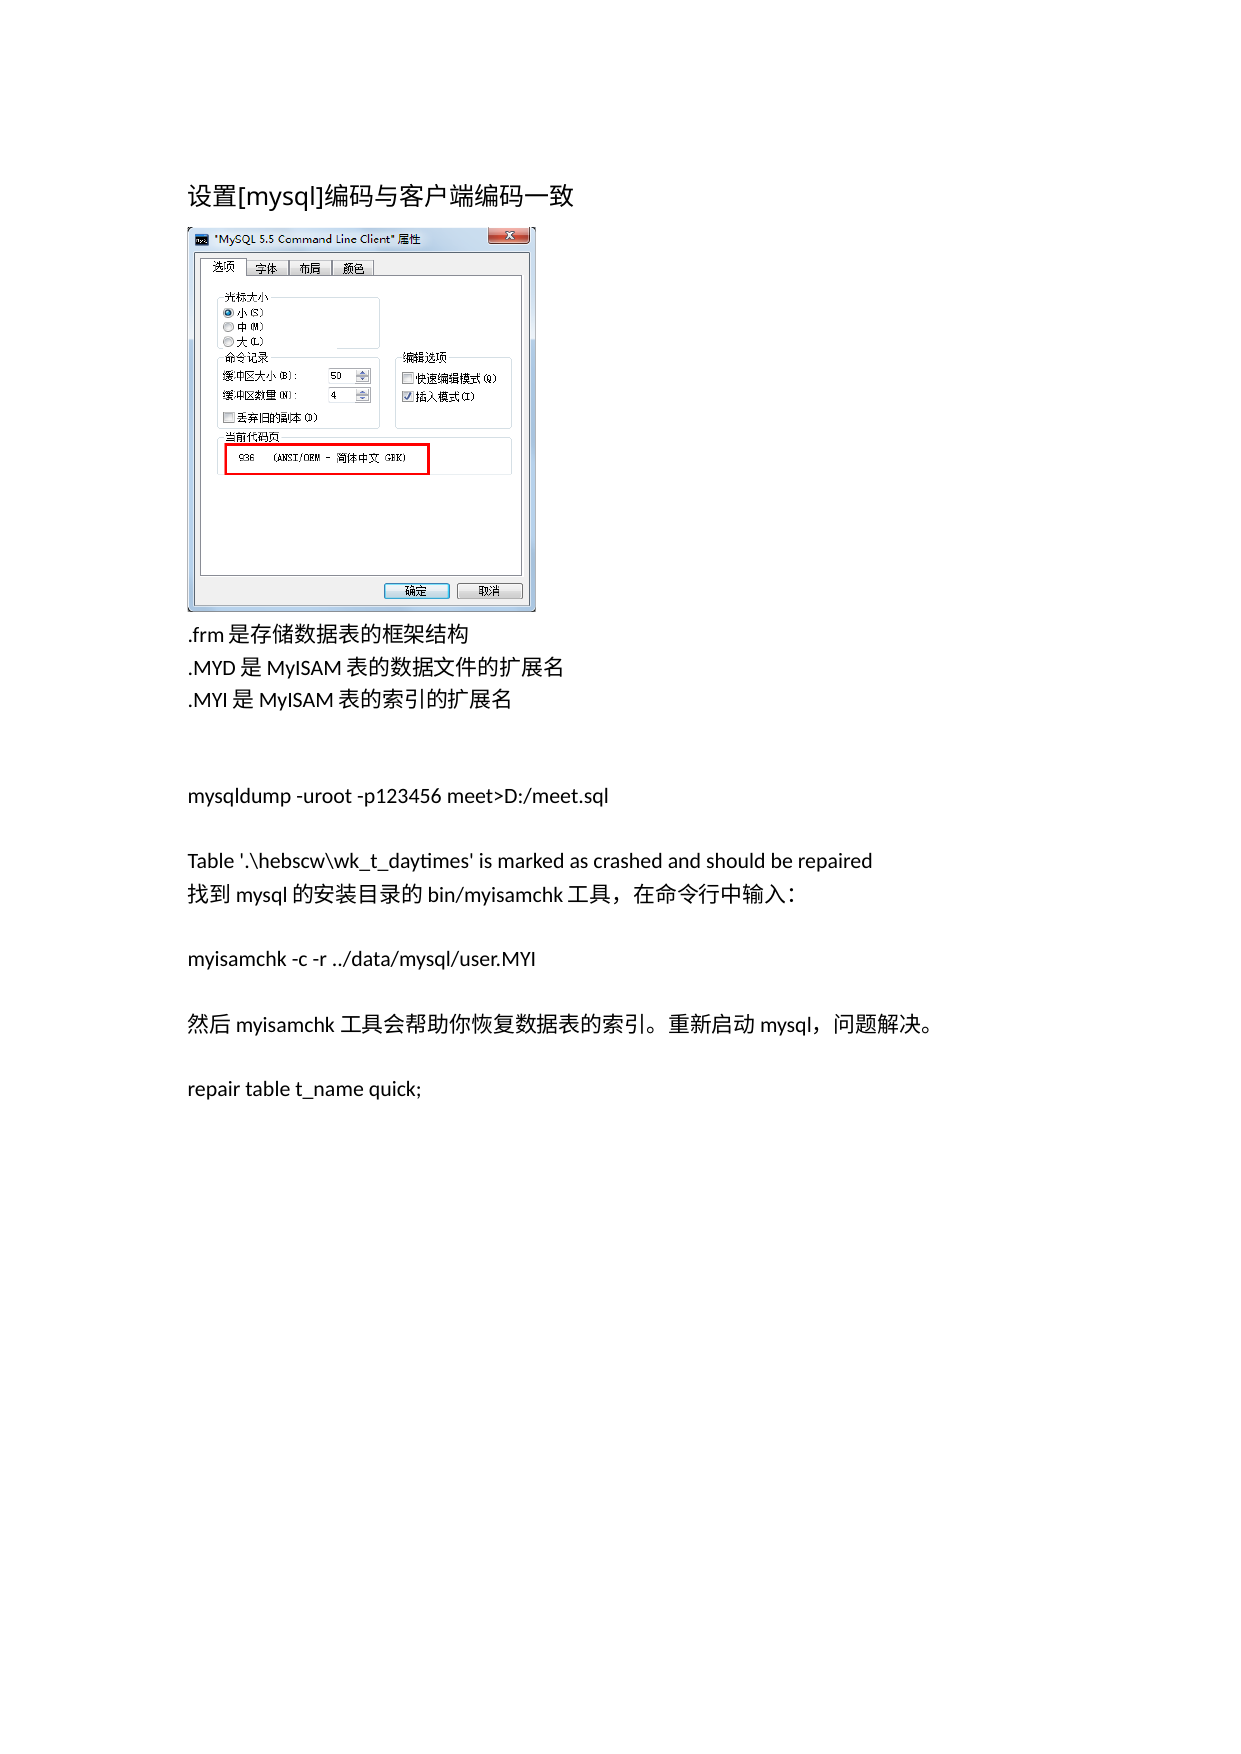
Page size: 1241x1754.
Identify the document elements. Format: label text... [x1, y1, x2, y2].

text 然后myisamchk 工具会帮助你恢复数据表的索引。重新启动mysql，问题解决。 [187, 1007, 1053, 1039]
picture [187, 227, 536, 612]
text repair table t_name quick; [187, 1072, 1053, 1104]
text mysqldump -uroot -p123456 meet>D:/meet.sql [187, 779, 1053, 812]
text .MYI是MyISAM表的索引的扩展名 [187, 682, 1053, 714]
text Table '.\hebscw\wk_t_daytimes' is marked as crashed and should be repaired [187, 844, 1053, 877]
text .frm是存储数据表的框架结构 [187, 617, 1053, 649]
text .MYD是MyISAM表的数据文件的扩展名 [187, 649, 1053, 682]
text myisamchk -c -r ../data/mysql/user.MYI [187, 942, 1053, 974]
text 找到mysql的安装目录的bin/myisamchk工具，在命令行中输入： [187, 877, 1053, 909]
text 设置[mysql]编码与客户端编码一致 [187, 162, 1053, 227]
